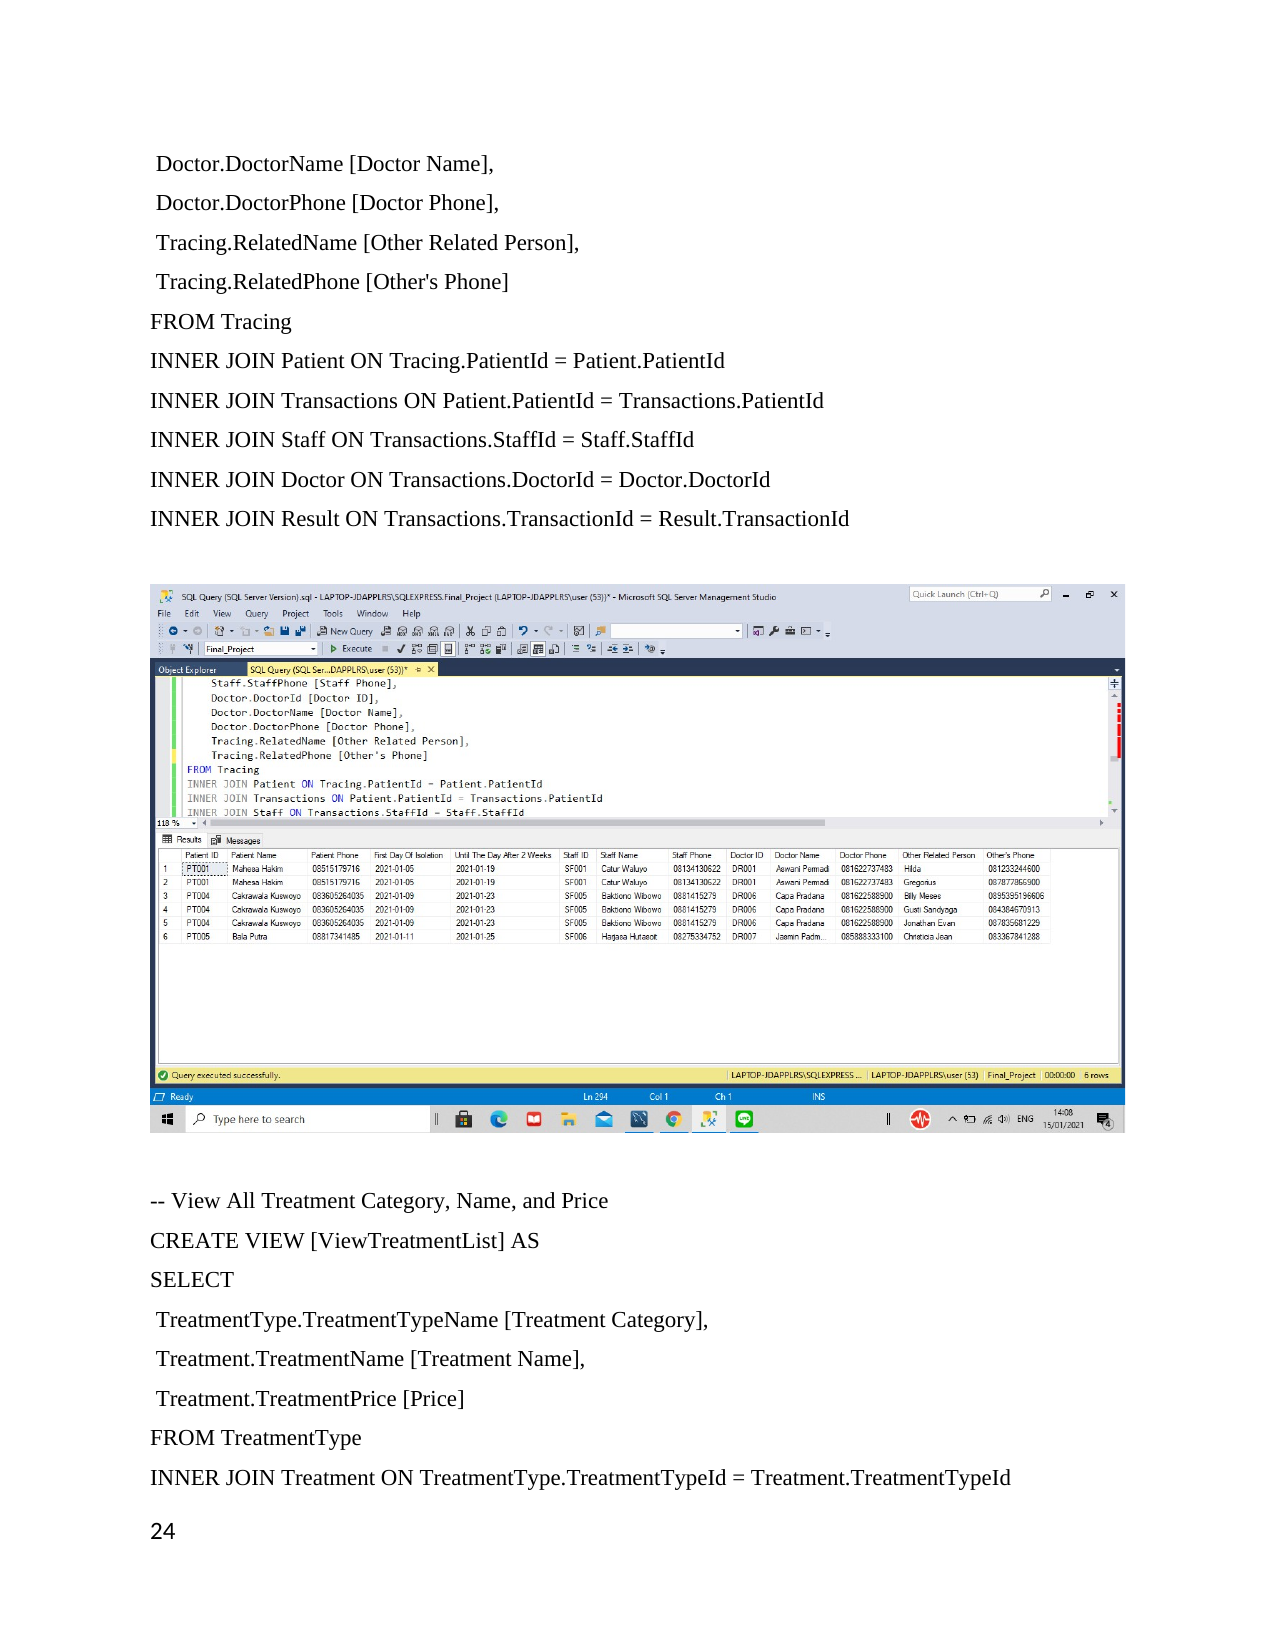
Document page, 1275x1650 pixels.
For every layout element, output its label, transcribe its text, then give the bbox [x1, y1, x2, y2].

text Doctor.DoctorName [Doctor Name], [150, 150, 1125, 176]
text SELECT [150, 1266, 1125, 1293]
text -- View All Treatment Category, Name, and Price [150, 1187, 1125, 1214]
text CREATE VIEW [ViewTreatmentList] AS [150, 1227, 1125, 1253]
text FROM TreatmentType [150, 1424, 1125, 1451]
text Tracing.RelatedName [Other Related Person], [150, 229, 1125, 255]
text INNER JOIN Result ON Transactions.TransactionId = Result.TransactionId [150, 505, 1125, 532]
text Treatment.TreatmentPrice [Price] [150, 1385, 1125, 1411]
picture [150, 584, 1125, 1133]
text FROM Tracing [150, 308, 1125, 334]
text Tracing.RelatedPhone [Other's Phone] [150, 268, 1125, 295]
text Treatment.TreatmentName [Treatment Name], [150, 1345, 1125, 1372]
text INNER JOIN Transactions ON Patient.PatientId = Transactions.PatientId [150, 387, 1125, 413]
text INNER JOIN Staff ON Transactions.StaffId = Staff.StaffId [150, 426, 1125, 453]
text INNER JOIN Patient ON Tracing.PatientId = Patient.PatientId [150, 347, 1125, 374]
text TreatmentType.TreatmentTypeName [Treatment Category], [150, 1306, 1125, 1332]
text INNER JOIN Treatment ON TreatmentType.TreatmentTypeId = Treatment.TreatmentTypeId [150, 1464, 1125, 1490]
text Doctor.DoctorPhone [Doctor Phone], [150, 189, 1125, 216]
text INNER JOIN Doctor ON Transactions.DoctorId = Doctor.DoctorId [150, 466, 1125, 492]
